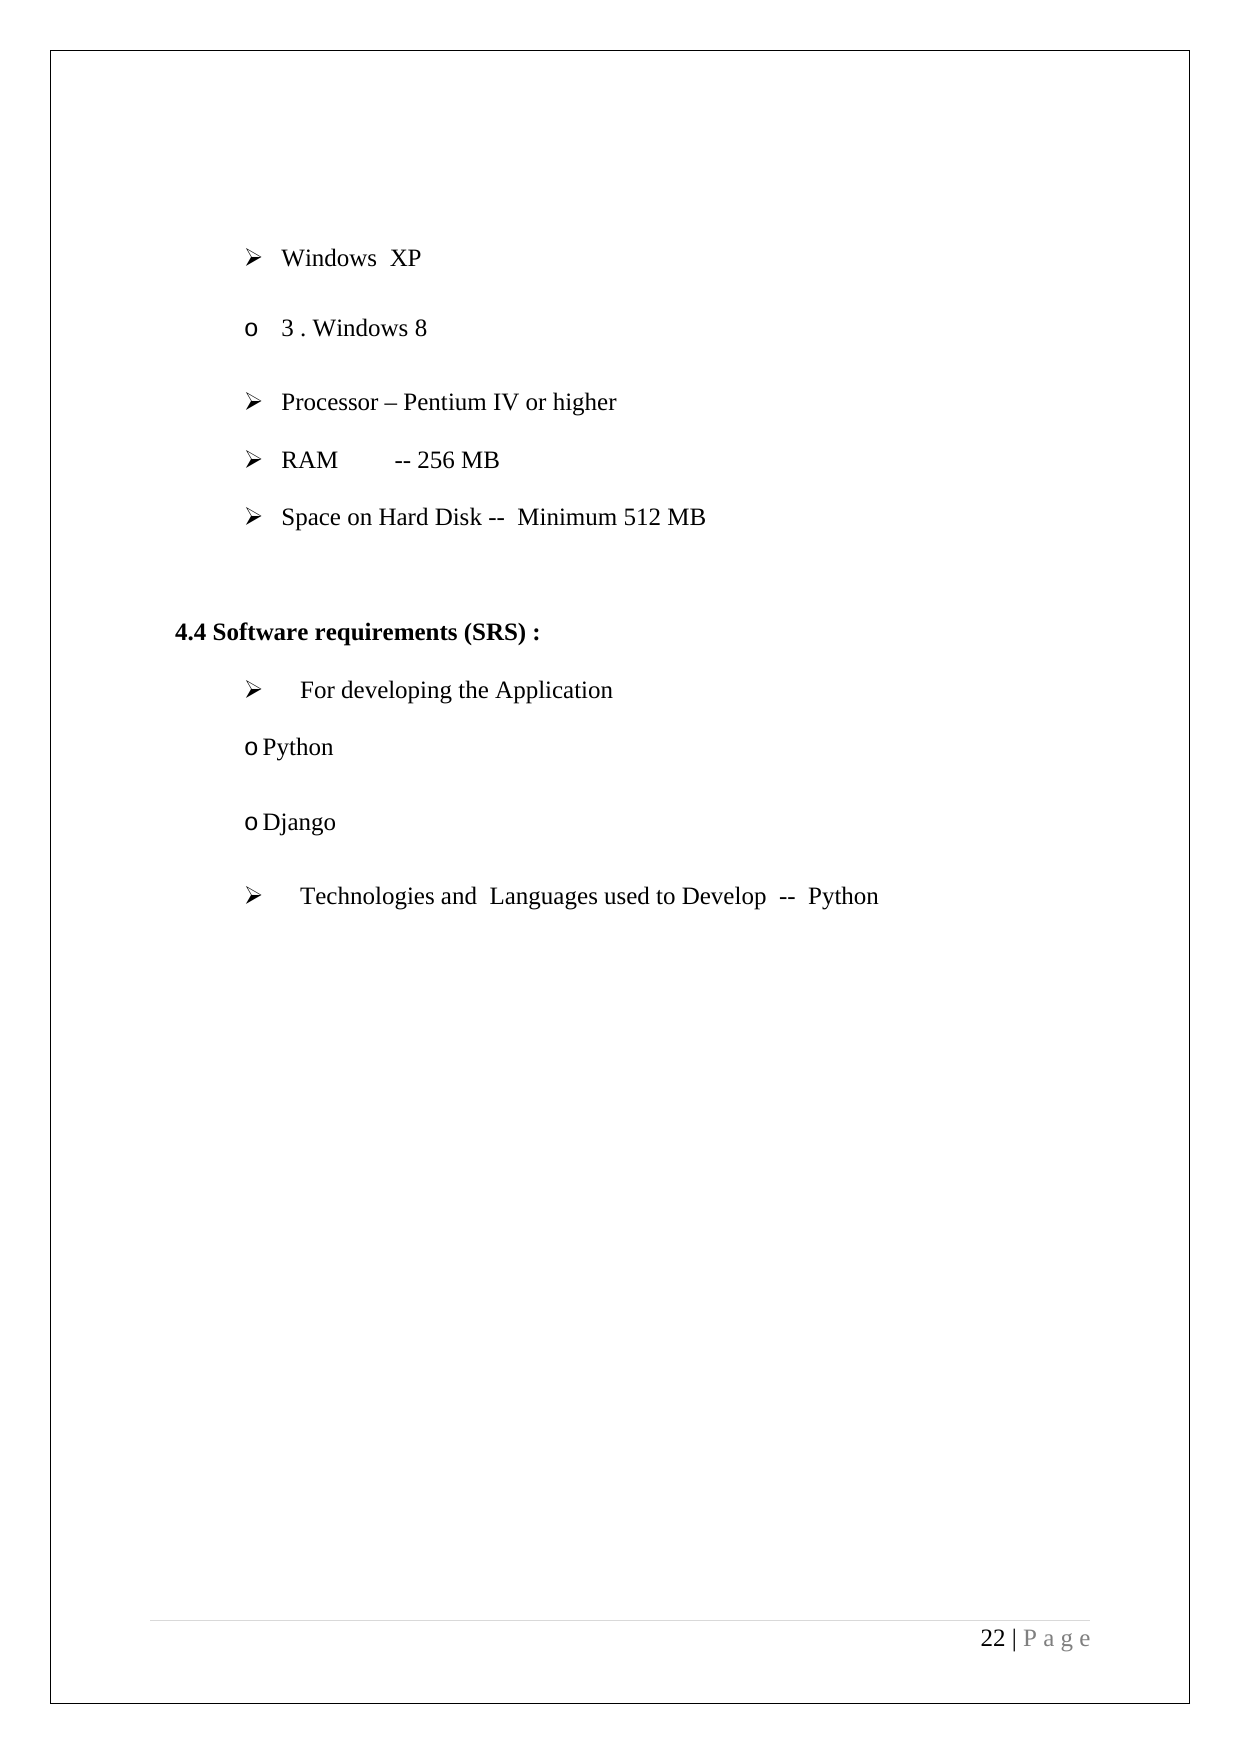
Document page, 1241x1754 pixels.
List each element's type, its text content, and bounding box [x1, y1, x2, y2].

list Python [244, 732, 994, 763]
list For developing the Application [244, 675, 994, 704]
list Technologies and Languages used to Develop -- Python [244, 881, 994, 909]
list 3 . Windows 8 [244, 313, 994, 344]
list Processor – Pentium IV or higher [244, 387, 994, 416]
list Windows XP [244, 243, 994, 272]
list Space on Hard Disk -- Minimum 512 MB [244, 502, 994, 531]
text 4.4 Software requirements (SRS) : [169, 617, 1045, 646]
list RAM -- 256 MB [244, 445, 994, 474]
list Django [244, 807, 994, 837]
